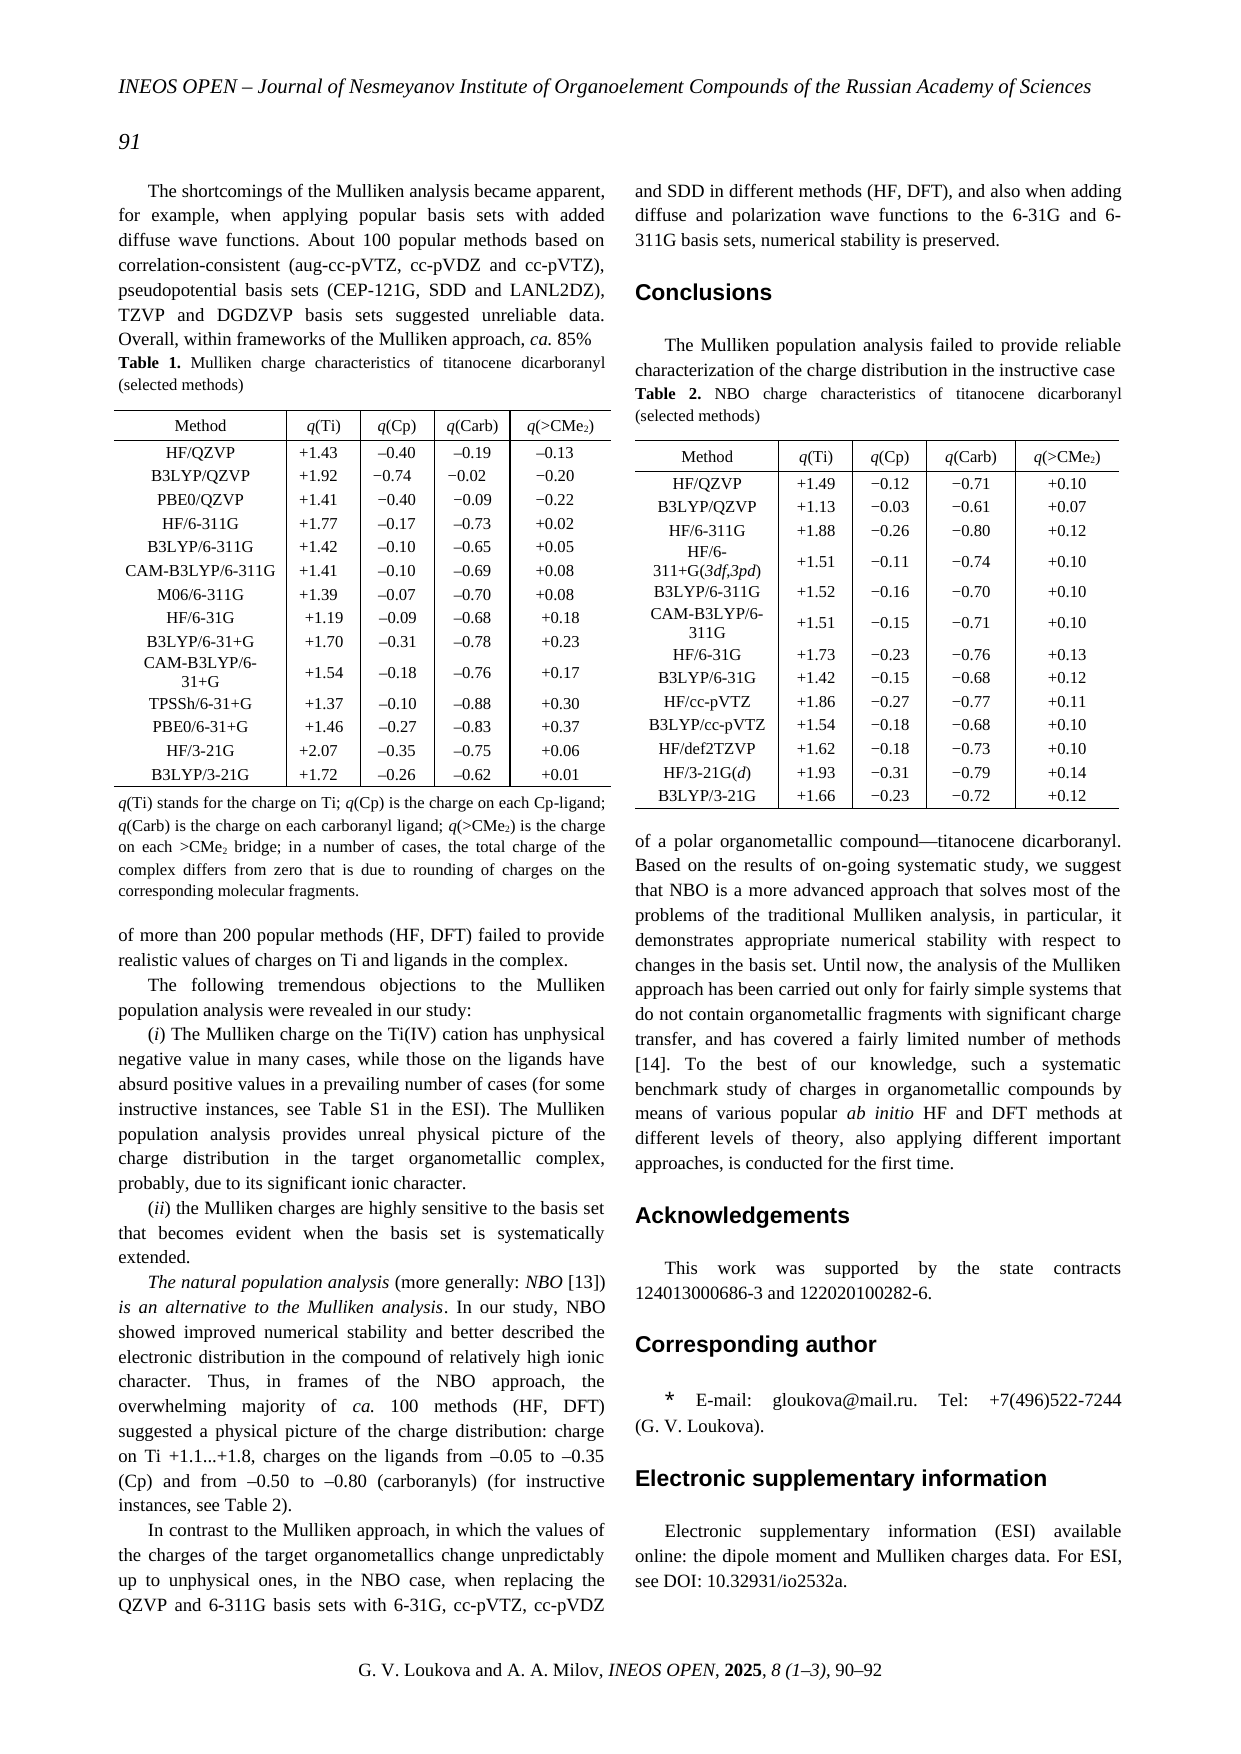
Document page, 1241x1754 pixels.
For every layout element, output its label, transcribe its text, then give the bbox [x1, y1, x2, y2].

table_cell +1.86 [779, 689, 852, 713]
table_header q(Ti) [779, 441, 852, 471]
table_cell B3LYP/6-311G [114, 535, 286, 558]
table_cell B3LYP/6-31G [635, 666, 778, 689]
table_cell –0.09 [361, 606, 434, 629]
table_cell –0.68 [435, 606, 509, 629]
text of a polar organometallic compound—titanocene dicarboranyl. Based on the results of on-going systematic study, we suggest that NBO is a more advanced approach that solves most of the problems of the traditional Mulliken analysis, in particular, it demonstrates appropriate numerical stability with respect to changes in the basis set. Until now, the analysis of the Mulliken approach has been carried out only for fairly simple systems that do not contain organometallic fragments with significant charge transfer, and has covered a fairly limited number of methods [14]. To the best of our knowledge, such a systematic benchmark study of charges in organometallic compounds by means of various popular ab initio HF and DFT methods at different levels of theory, also applying different important approaches, is conducted for the first time. [635, 829, 1122, 1173]
table_cell B3LYP/QZVP [635, 495, 778, 518]
table_header q(Carb) [927, 441, 1015, 471]
table_cell –0.65 [435, 535, 509, 558]
table_cell –0.27 [361, 715, 434, 739]
table_cell +1.66 [779, 784, 852, 808]
table_cell +1.41 [287, 559, 360, 582]
table_cell +2.07 [287, 739, 360, 762]
table_header q(>CMe2) [511, 411, 611, 440]
table_cell −0.73 [927, 737, 1015, 760]
table_cell +0.23 [511, 630, 611, 653]
table_cell –0.10 [361, 535, 434, 558]
table_cell −0.61 [927, 495, 1015, 518]
table_cell −0.23 [853, 784, 926, 808]
table_cell +0.12 [1016, 784, 1119, 808]
table_cell +1.72 [287, 763, 360, 786]
table_cell +0.05 [511, 535, 611, 558]
table_cell HF/3-21G [114, 739, 286, 762]
text Table 1. Mulliken charge characteristics of titanocene dicarboranyl (selected methods) [118, 353, 605, 394]
table_cell CAM-B3LYP/6-311G [114, 559, 286, 582]
table_cell –0.19 [435, 441, 509, 464]
table_header q(Cp) [361, 411, 434, 440]
table_cell PBE0/QZVP [114, 488, 286, 511]
table_cell +1.13 [779, 495, 852, 518]
table_cell –0.83 [435, 715, 509, 739]
table_cell M06/6-311G [114, 582, 286, 606]
table_cell +1.19 [287, 606, 360, 629]
table_cell −0.15 [853, 666, 926, 689]
table_cell +0.06 [511, 739, 611, 762]
table_cell −0.12 [853, 472, 926, 494]
table_header q(Ti) [287, 411, 360, 440]
table_cell +0.14 [1016, 760, 1119, 784]
table_cell −0.77 [927, 689, 1015, 713]
table_cell −0.74 [361, 464, 434, 488]
table_cell +0.30 [511, 691, 611, 715]
table_cell −0.03 [853, 495, 926, 518]
table_cell −0.02 [435, 464, 509, 488]
text In contrast to the Mulliken approach, in which the values of the charges of the target organometallics change unpredictably up to unphysical ones, in the NBO case, when replacing the QZVP and 6-311G basis sets with 6-31G, cc-pVTZ, cc-pVDZ and SDD in different methods (HF, DFT), and also when adding diffuse and polarization wave functions to the 6-31G and 6-311G basis sets, numerical stability is preserved. [635, 179, 1122, 251]
table_cell +0.12 [1016, 666, 1119, 689]
text of more than 200 popular methods (HF, DFT) failed to provide realistic values of charges on Ti and ligands in the complex. [118, 924, 605, 970]
table_cell +0.10 [1016, 737, 1119, 760]
text In contrast to the Mulliken approach, in which the values of the charges of the target organometallics change unpredictably up to unphysical ones, in the NBO case, when replacing the QZVP and 6-311G basis sets with 6-31G, cc-pVTZ, cc-pVDZ and SDD in different methods (HF, DFT), and also when adding diffuse and polarization wave functions to the 6-31G and 6-311G basis sets, numerical stability is preserved. [118, 1519, 605, 1615]
table_cell +0.10 [1016, 472, 1119, 494]
text Conclusions [635, 279, 1122, 305]
table_header Method [114, 411, 286, 440]
table_cell +1.39 [287, 582, 360, 606]
table_cell −0.31 [853, 760, 926, 784]
table_cell −0.20 [511, 464, 611, 488]
table_cell B3LYP/3-21G [114, 763, 286, 786]
table_cell −0.72 [927, 784, 1015, 808]
table_cell CAM-B3LYP/6-31+G [114, 653, 286, 691]
table_cell HF/6-311G [114, 511, 286, 535]
table_cell HF/6-31G [114, 606, 286, 629]
table_cell –0.17 [361, 511, 434, 535]
table_cell −0.15 [853, 604, 926, 642]
table_cell +0.08 [511, 582, 611, 606]
text Acknowledgements [635, 1202, 1122, 1228]
table_cell HF/6-311+G(3df,3pd) [635, 542, 778, 580]
table_cell −0.23 [853, 642, 926, 666]
text * E-mail: gloukova@mail.ru. Tel: +7(496)522-7244 (G. V. Loukova). [635, 1387, 1122, 1437]
table_cell −0.76 [927, 642, 1015, 666]
table_cell −0.16 [853, 580, 926, 604]
text Electronic supplementary information [635, 1465, 1122, 1491]
table_cell +1.46 [287, 715, 360, 739]
table_cell HF/QZVP [635, 472, 778, 494]
table_cell +0.11 [1016, 689, 1119, 713]
table_header q(Cp) [853, 441, 926, 471]
table_cell +0.18 [511, 606, 611, 629]
table_cell –0.35 [361, 739, 434, 762]
table_cell −0.40 [361, 488, 434, 511]
table_cell HF/def2TZVP [635, 737, 778, 760]
table_cell –0.70 [435, 582, 509, 606]
table_cell TPSSh/6-31+G [114, 691, 286, 715]
table_cell −0.70 [927, 580, 1015, 604]
table_cell −0.27 [853, 689, 926, 713]
table_cell –0.62 [435, 763, 509, 786]
table_cell −0.18 [853, 737, 926, 760]
table_cell –0.10 [361, 559, 434, 582]
table_cell −0.68 [927, 713, 1015, 737]
table_cell −0.09 [435, 488, 509, 511]
table_cell +0.37 [511, 715, 611, 739]
table_cell –0.40 [361, 441, 434, 464]
table_cell –0.75 [435, 739, 509, 762]
text The shortcomings of the Mulliken analysis became apparent, for example, when applying popular basis sets with added diffuse wave functions. About 100 popular methods based on correlation-consistent (aug-cc-pVTZ, cc-pVDZ and cc-pVTZ), pseudopotential basis sets (CEP-121G, SDD and LANL2DZ), TZVP and DGDZVP basis sets suggested unreliable data. Overall, within frameworks of the Mulliken approach, ca. 85% [118, 179, 605, 350]
text (i) The Mulliken charge on the Ti(IV) cation has unphysical negative value in many cases, while those on the ligands have absurd positive values in a prevailing number of cases (for some instructive instances, see Table S1 in the ESI). The Mulliken population analysis provides unreal physical picture of the charge distribution in the target organometallic complex, probably, due to its significant ionic character. [118, 1023, 605, 1193]
text q(Ti) stands for the charge on Ti; q(Cp) is the charge on each Ср-ligand; q(Carb) is the charge on each carboranyl ligand; q(>CMe2) is the charge on each >CMe2 bridge; in a number of cases, the total charge of the complex differs from zero that is due to rounding of charges on the corresponding molecular fragments. [118, 793, 605, 900]
table_cell –0.13 [511, 441, 611, 464]
table_cell +1.54 [287, 653, 360, 691]
table_cell −0.11 [853, 542, 926, 580]
table_cell +1.42 [779, 666, 852, 689]
table_cell +1.73 [779, 642, 852, 666]
table_cell B3LYP/6-31+G [114, 630, 286, 653]
table_cell –0.10 [361, 691, 434, 715]
table_cell +1.70 [287, 630, 360, 653]
table_cell +1.43 [287, 441, 360, 464]
table_cell +0.17 [511, 653, 611, 691]
table_cell HF/3-21G(d) [635, 760, 778, 784]
table_cell +0.13 [1016, 642, 1119, 666]
table_cell −0.18 [853, 713, 926, 737]
table_cell +1.92 [287, 464, 360, 488]
table_cell B3LYP/6-311G [635, 580, 778, 604]
table_cell +0.01 [511, 763, 611, 786]
table_cell +1.77 [287, 511, 360, 535]
table_cell –0.78 [435, 630, 509, 653]
text The natural population analysis (more generally: NBO [13]) is an alternative to the Mulliken analysis. In our study, NBO showed improved numerical stability and better described the electronic distribution in the compound of relatively high ionic character. Thus, in frames of the NBO approach, the overwhelming majority of ca. 100 methods (HF, DFT) suggested a physical picture of the charge distribution: charge on Ti +1.1...+1.8, charges on the ligands from –0.05 to –0.35 (Cp) and from –0.50 to –0.80 (carboranyls) (for instructive instances, see Table 2). [118, 1271, 605, 1516]
table_cell +1.41 [287, 488, 360, 511]
table_cell +0.02 [511, 511, 611, 535]
table_cell +0.10 [1016, 713, 1119, 737]
table_cell CAM-B3LYP/6-311G [635, 604, 778, 642]
table_header q(Carb) [435, 411, 509, 440]
table_cell HF/cc-pVTZ [635, 689, 778, 713]
table_cell +1.88 [779, 518, 852, 542]
table_cell −0.71 [927, 604, 1015, 642]
table_cell –0.07 [361, 582, 434, 606]
text (ii) the Mulliken charges are highly sensitive to the basis set that becomes evident when the basis set is systematically extended. [118, 1197, 605, 1268]
table_cell −0.71 [927, 472, 1015, 494]
table_cell −0.80 [927, 518, 1015, 542]
table_cell +1.62 [779, 737, 852, 760]
table_cell +1.49 [779, 472, 852, 494]
text The following tremendous objections to the Mulliken population analysis were revealed in our study: [118, 974, 605, 1020]
table_cell −0.74 [927, 542, 1015, 580]
text This work was supported by the state contracts 124013000686-3 and 122020100282-6. [635, 1257, 1122, 1303]
table_cell +1.42 [287, 535, 360, 558]
table_cell +1.52 [779, 580, 852, 604]
table_cell +0.10 [1016, 604, 1119, 642]
table_cell –0.88 [435, 691, 509, 715]
table_cell +1.93 [779, 760, 852, 784]
table_cell +1.54 [779, 713, 852, 737]
table_cell +1.51 [779, 542, 852, 580]
table_cell −0.26 [853, 518, 926, 542]
text Corresponding author [635, 1331, 1122, 1358]
table_cell +0.10 [1016, 580, 1119, 604]
text Electronic supplementary information (ESI) available online: the dipole moment and Mulliken charges data. For ESI, see DOI: 10.32931/io2532a. [635, 1520, 1122, 1591]
table_cell –0.18 [361, 653, 434, 691]
table_cell PBE0/6-31+G [114, 715, 286, 739]
table_cell –0.31 [361, 630, 434, 653]
table_cell −0.22 [511, 488, 611, 511]
table_cell +0.10 [1016, 542, 1119, 580]
text The Mulliken population analysis failed to provide reliable characterization of the charge distribution in the instructive case [635, 334, 1122, 380]
table_cell HF/6-311G [635, 518, 778, 542]
text Table 2. NBO charge characteristics of titanocene dicarboranyl (selected methods) [635, 384, 1122, 425]
table_cell −0.79 [927, 760, 1015, 784]
table_cell HF/6-31G [635, 642, 778, 666]
table_cell –0.69 [435, 559, 509, 582]
table_cell HF/QZVP [114, 441, 286, 464]
table_cell B3LYP/cc-pVTZ [635, 713, 778, 737]
table_cell –0.76 [435, 653, 509, 691]
table_cell −0.68 [927, 666, 1015, 689]
table_header q(>CMe2) [1016, 441, 1119, 471]
table_cell +0.12 [1016, 518, 1119, 542]
table_cell +1.37 [287, 691, 360, 715]
table_cell –0.73 [435, 511, 509, 535]
table_cell +0.07 [1016, 495, 1119, 518]
table_cell –0.26 [361, 763, 434, 786]
table_cell +0.08 [511, 559, 611, 582]
table_cell +1.51 [779, 604, 852, 642]
table_cell B3LYP/QZVP [114, 464, 286, 488]
table_cell B3LYP/3-21G [635, 784, 778, 808]
table_header Method [635, 441, 778, 471]
